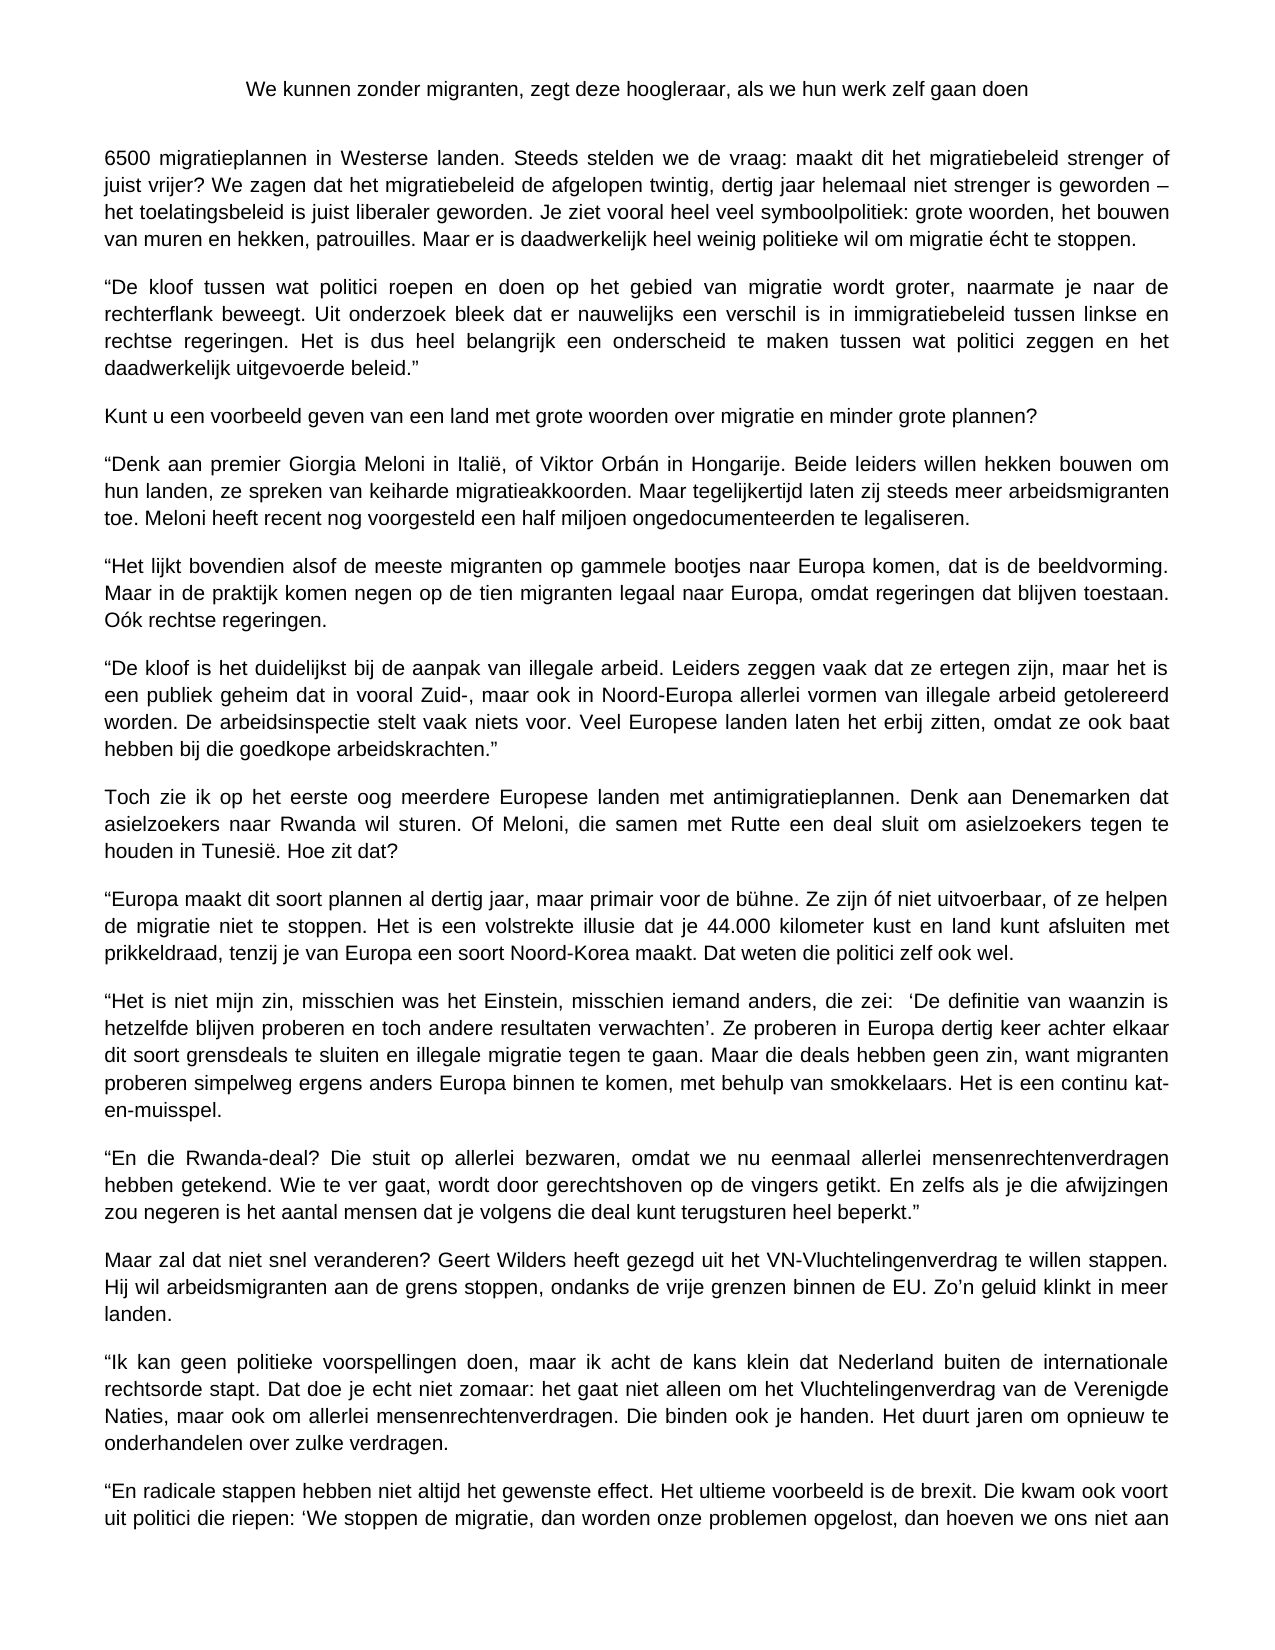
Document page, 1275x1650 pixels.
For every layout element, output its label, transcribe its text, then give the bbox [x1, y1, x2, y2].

text “Europa maakt dit soort plannen al dertig jaar, maar primair voor de bühne. Ze zijn óf niet uitvoerbaar, of ze helpen de migratie niet te stoppen. Het is een volstrekte illusie dat je 44.000 kilometer kust en land kunt afsluiten met prikkeldraad, tenzij je van Europa een soort Noord-Korea maakt. Dat weten die politici zelf ook wel. [104, 884, 1171, 965]
text “De kloof is het duidelijkst bij de aanpak van illegale arbeid. Leiders zeggen vaak dat ze ertegen zijn, maar het is een publiek geheim dat in vooral Zuid-, maar ook in Noord-Europa allerlei vormen van illegale arbeid getolereerd worden. De arbeidsinspectie stelt vaak niets voor. Veel Europese landen laten het erbij zitten, omdat ze ook baat hebben bij die goedkope arbeidskrachten.” [104, 653, 1171, 761]
text Toch zie ik op het eerste oog meerdere Europese landen met antimigratieplannen. Denk aan Denemarken dat asielzoekers naar Rwanda wil sturen. Of Meloni, die samen met Rutte een deal sluit om asielzoekers tegen te houden in Tunesië. Hoe zit dat? [104, 782, 1171, 863]
text Kunt u een voorbeeld geven van een land met grote woorden over migratie en minder grote plannen? [104, 401, 1171, 428]
text Maar zal dat niet snel veranderen? Geert Wilders heeft gezegd uit het VN-Vluchtelingenverdrag te willen stappen. Hij wil arbeidsmigranten aan de grens stoppen, ondanks de vrije grenzen binnen de EU. Zo’n geluid klinkt in meer landen. [104, 1244, 1171, 1326]
text “Ik kan geen politieke voorspellingen doen, maar ik acht de kans klein dat Nederland buiten de internationale rechtsorde stapt. Dat doe je echt niet zomaar: het gaat niet alleen om het Vluchtelingenverdrag van de Verenigde Naties, maar ook om allerlei mensenrechtenverdragen. Die binden ook je handen. Het duurt jaren om opnieuw te onderhandelen over zulke verdragen. [104, 1346, 1171, 1455]
text “Het is niet mijn zin, misschien was het Einstein, misschien iemand anders, die zei: ‘De definitie van waanzin is hetzelfde blijven proberen en toch andere resultaten verwachten’. Ze proberen in Europa dertig keer achter elkaar dit soort grensdeals te sluiten en illegale migratie tegen te gaan. Maar die deals hebben geen zin, want migranten proberen simpelweg ergens anders Europa binnen te komen, met behulp van smokkelaars. Het is een continu kat-en-muisspel. [104, 986, 1171, 1121]
text “En die Rwanda-deal? Die stuit op allerlei bezwaren, omdat we nu eenmaal allerlei mensenrechtenverdragen hebben getekend. Wie te ver gaat, wordt door gerechtshoven op de vingers getikt. En zelfs als je die afwijzingen zou negeren is het aantal mensen dat je volgens die deal kunt terugsturen heel beperkt.” [104, 1142, 1171, 1223]
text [104, 1476, 1171, 1530]
text “Denk aan premier Giorgia Meloni in Italië, of Viktor Orbán in Hongarije. Beide leiders willen hekken bouwen om hun landen, ze spreken van keiharde migratieakkoorden. Maar tegelijkertijd laten zij steeds meer arbeidsmigranten toe. Meloni heeft recent nog voorgesteld een half miljoen ongedocumenteerden te legaliseren. [104, 448, 1171, 530]
text “De kloof tussen wat politici roepen en doen op het gebied van migratie wordt groter, naarmate je naar de rechterflank beweegt. Uit onderzoek bleek dat er nauwelijks een verschil is in immigratiebeleid tussen linkse en rechtse regeringen. Het is dus heel belangrijk een onderscheid te maken tussen wat politici zeggen en het daadwerkelijk uitgevoerde beleid.” [104, 271, 1171, 380]
text “Het lijkt bovendien alsof de meeste migranten op gammele bootjes naar Europa komen, dat is de beeldvorming. Maar in de praktijk komen negen op de tien migranten legaal naar Europa, omdat regeringen dat blijven toestaan. Oók rechtse regeringen. [104, 551, 1171, 632]
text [104, 142, 1171, 251]
